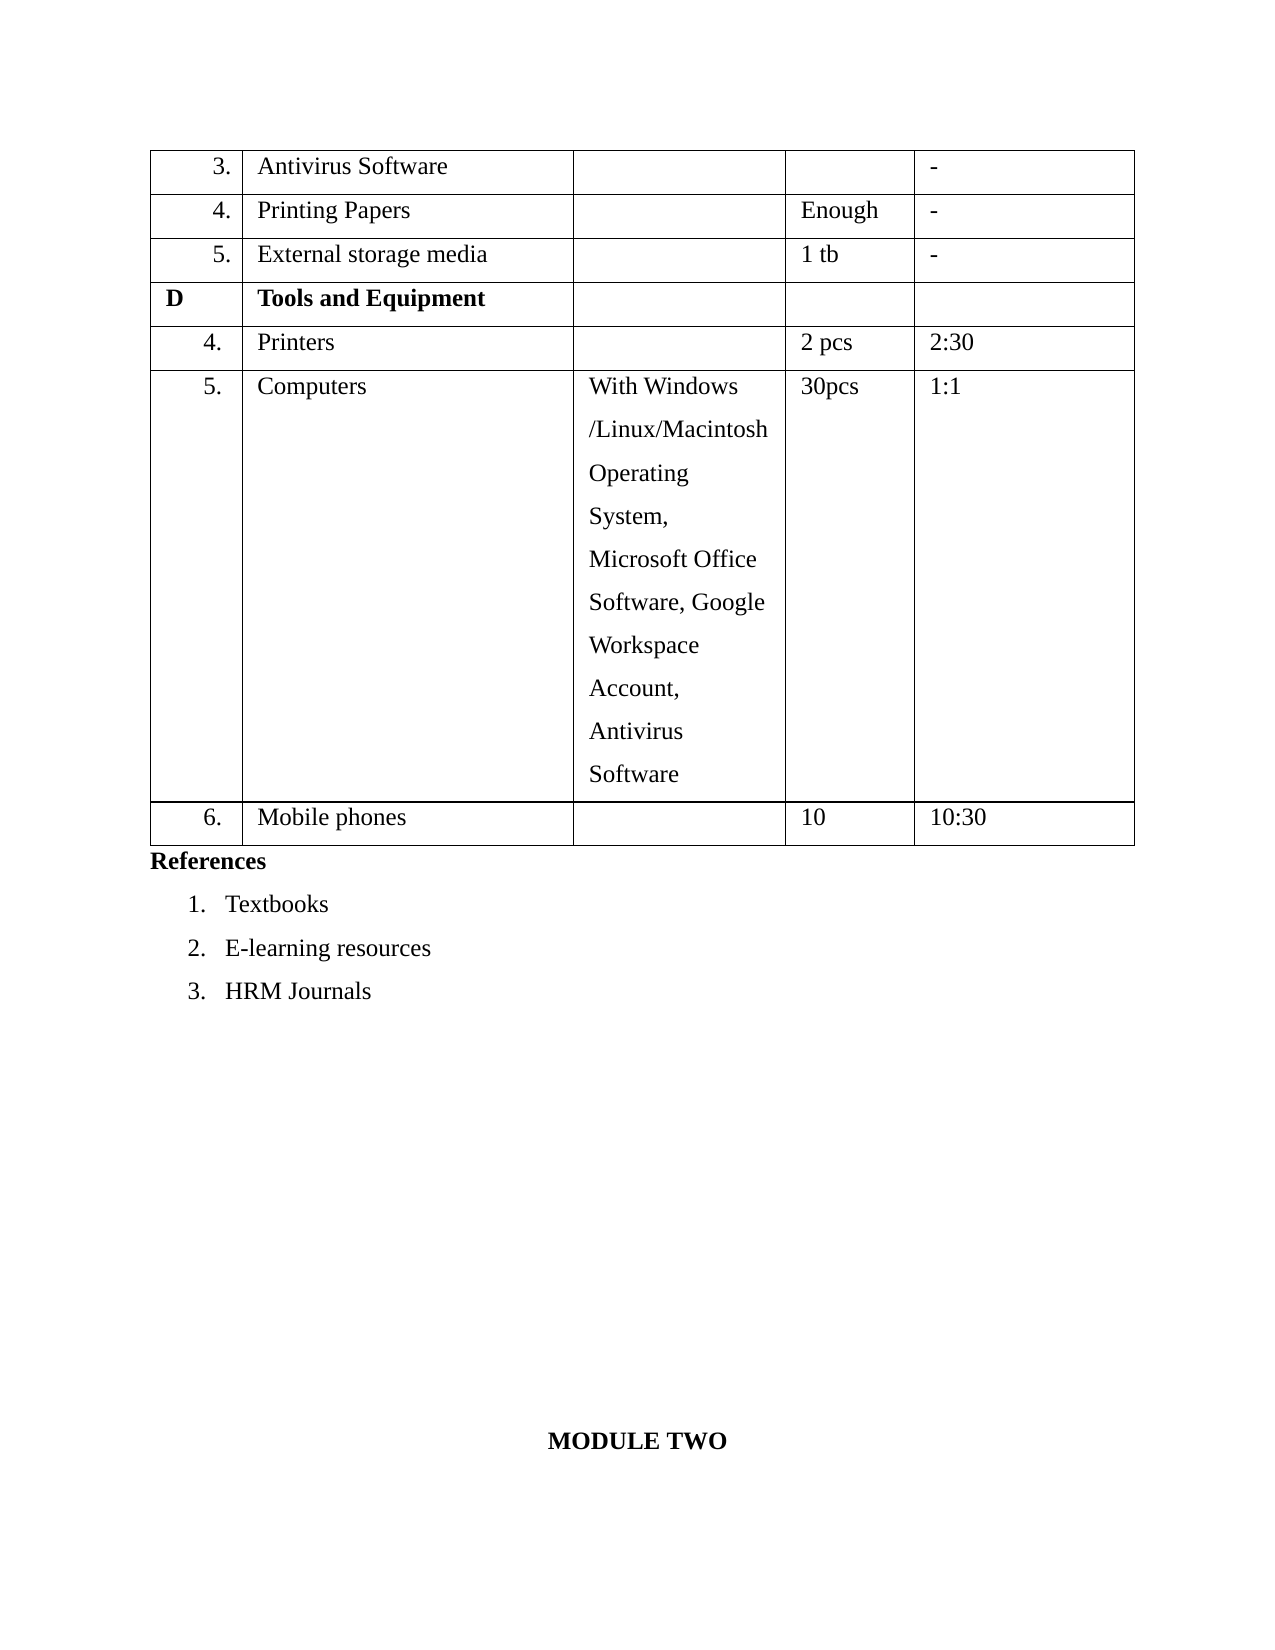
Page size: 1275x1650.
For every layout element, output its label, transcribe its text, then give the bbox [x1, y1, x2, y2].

table_cell [151, 151, 242, 194]
table_cell [786, 283, 914, 326]
table_cell [915, 283, 1134, 326]
table_cell [574, 283, 785, 326]
table_cell Printing Papers [243, 195, 573, 238]
table_cell [574, 803, 785, 845]
table_cell 10:30 [915, 803, 1134, 845]
table_cell 2:30 [915, 327, 1134, 370]
table_cell 2 pcs [786, 327, 914, 370]
table_cell - [915, 151, 1134, 194]
text References [150, 846, 1125, 875]
list E-learning resources [187, 933, 1125, 961]
table_cell External storage media [243, 239, 573, 282]
table_cell 10 [786, 803, 914, 845]
table_cell [574, 239, 785, 282]
subtitle MODULE TWO [150, 1426, 1125, 1455]
list Textbooks [187, 889, 1125, 918]
table_cell 1 tb [786, 239, 914, 282]
table_cell [786, 151, 914, 194]
table_cell Enough [786, 195, 914, 238]
table_cell Computers [243, 371, 573, 801]
table_cell - [915, 195, 1134, 238]
table_cell 30pcs [786, 371, 914, 801]
table_cell [151, 195, 242, 238]
table_cell [151, 371, 242, 801]
table_cell D [151, 283, 242, 326]
table_cell Antivirus Software [243, 151, 573, 194]
table_cell [151, 803, 242, 845]
table_cell With Windows /Linux/Macintosh Operating System, Microsoft Office Software, Google Workspace Account, Antivirus Software [574, 371, 785, 801]
table_cell [151, 327, 242, 370]
table_cell [151, 239, 242, 282]
table_cell - [915, 239, 1134, 282]
table_cell Mobile phones [243, 803, 573, 845]
table_cell [574, 327, 785, 370]
table_cell [574, 195, 785, 238]
list HRM Journals [187, 976, 1125, 1004]
table_cell 1:1 [915, 371, 1134, 801]
table_cell Tools and Equipment [243, 283, 573, 326]
table_cell Printers [243, 327, 573, 370]
table_cell [574, 151, 785, 194]
